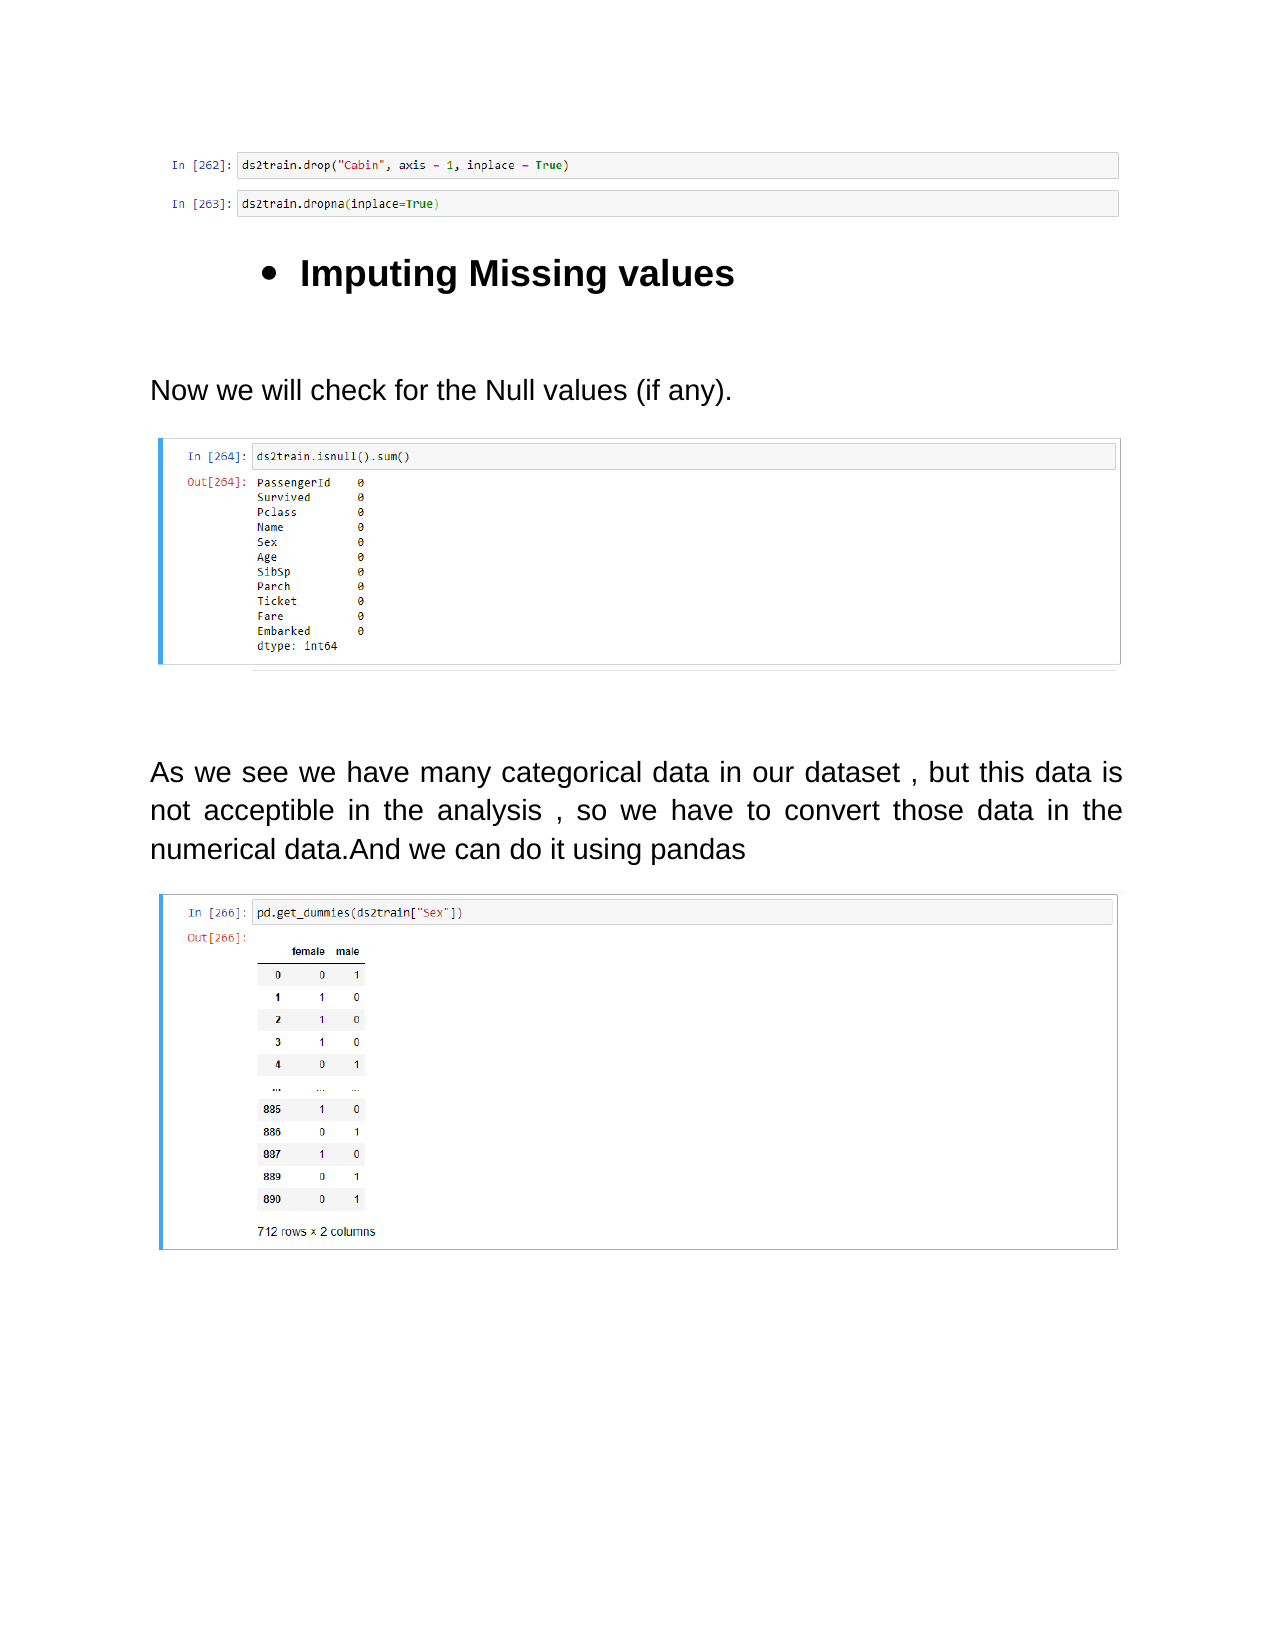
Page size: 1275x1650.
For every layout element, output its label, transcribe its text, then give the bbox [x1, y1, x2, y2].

text Now we will check for the Null values (if any). [150, 373, 1125, 407]
picture [150, 891, 1125, 1255]
text As we see we have many categorical data in our dataset , but this data is not acceptible in the analysis , so we have to convert those data in the numerical data.And we can do it using pandas [150, 827, 1125, 866]
list Imputing Missing values [262, 251, 1125, 294]
picture [150, 149, 1125, 226]
picture [150, 432, 1125, 671]
